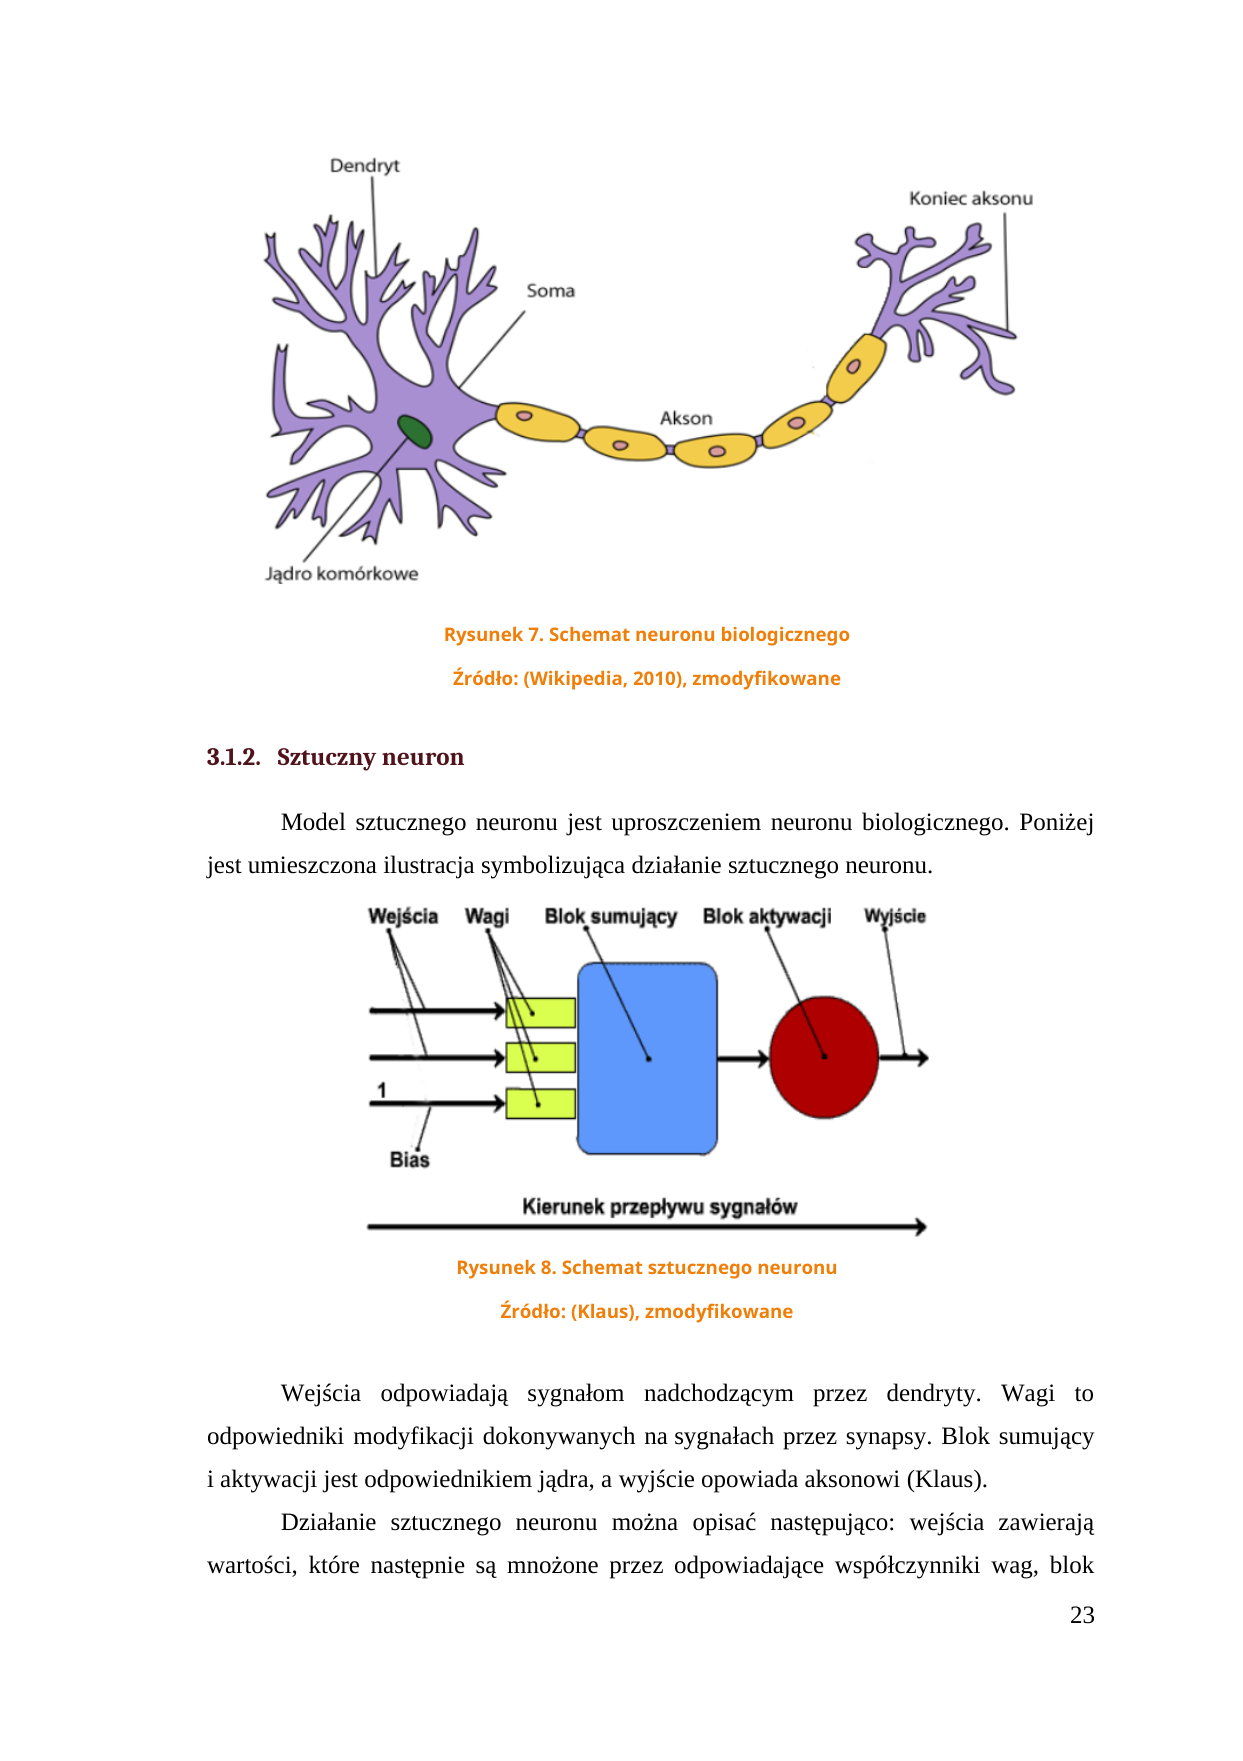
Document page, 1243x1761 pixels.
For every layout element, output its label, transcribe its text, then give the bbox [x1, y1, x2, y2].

subtitle Sztuczny neuron [207, 743, 1095, 772]
table_cell Rysunek 7. Schemat neuronu biologicznego Źródło: , zmodyfikowane [196, 615, 1098, 702]
table_cell Rysunek 8. Schemat sztucznego neuronu Źródło: , zmodyfikowane [196, 1248, 1098, 1335]
text Wejścia odpowiadają sygnałom nadchodzącym przez dendryty. Wagi to odpowiedniki modyfikacji dokonywanych na sygnałach przez synapsy. Blok sumujący i aktywacji jest odpowiednikiem jądra, a wyjście opowiada aksonowi. [207, 1378, 1095, 1493]
text Model sztucznego neuronu jest uproszczeniem neuronu biologicznego. Poniżej jest umieszczona ilustracja symbolizująca działanie sztucznego neuronu. [207, 807, 1095, 879]
table_header [196, 894, 1098, 1248]
table_header [196, 148, 1098, 615]
